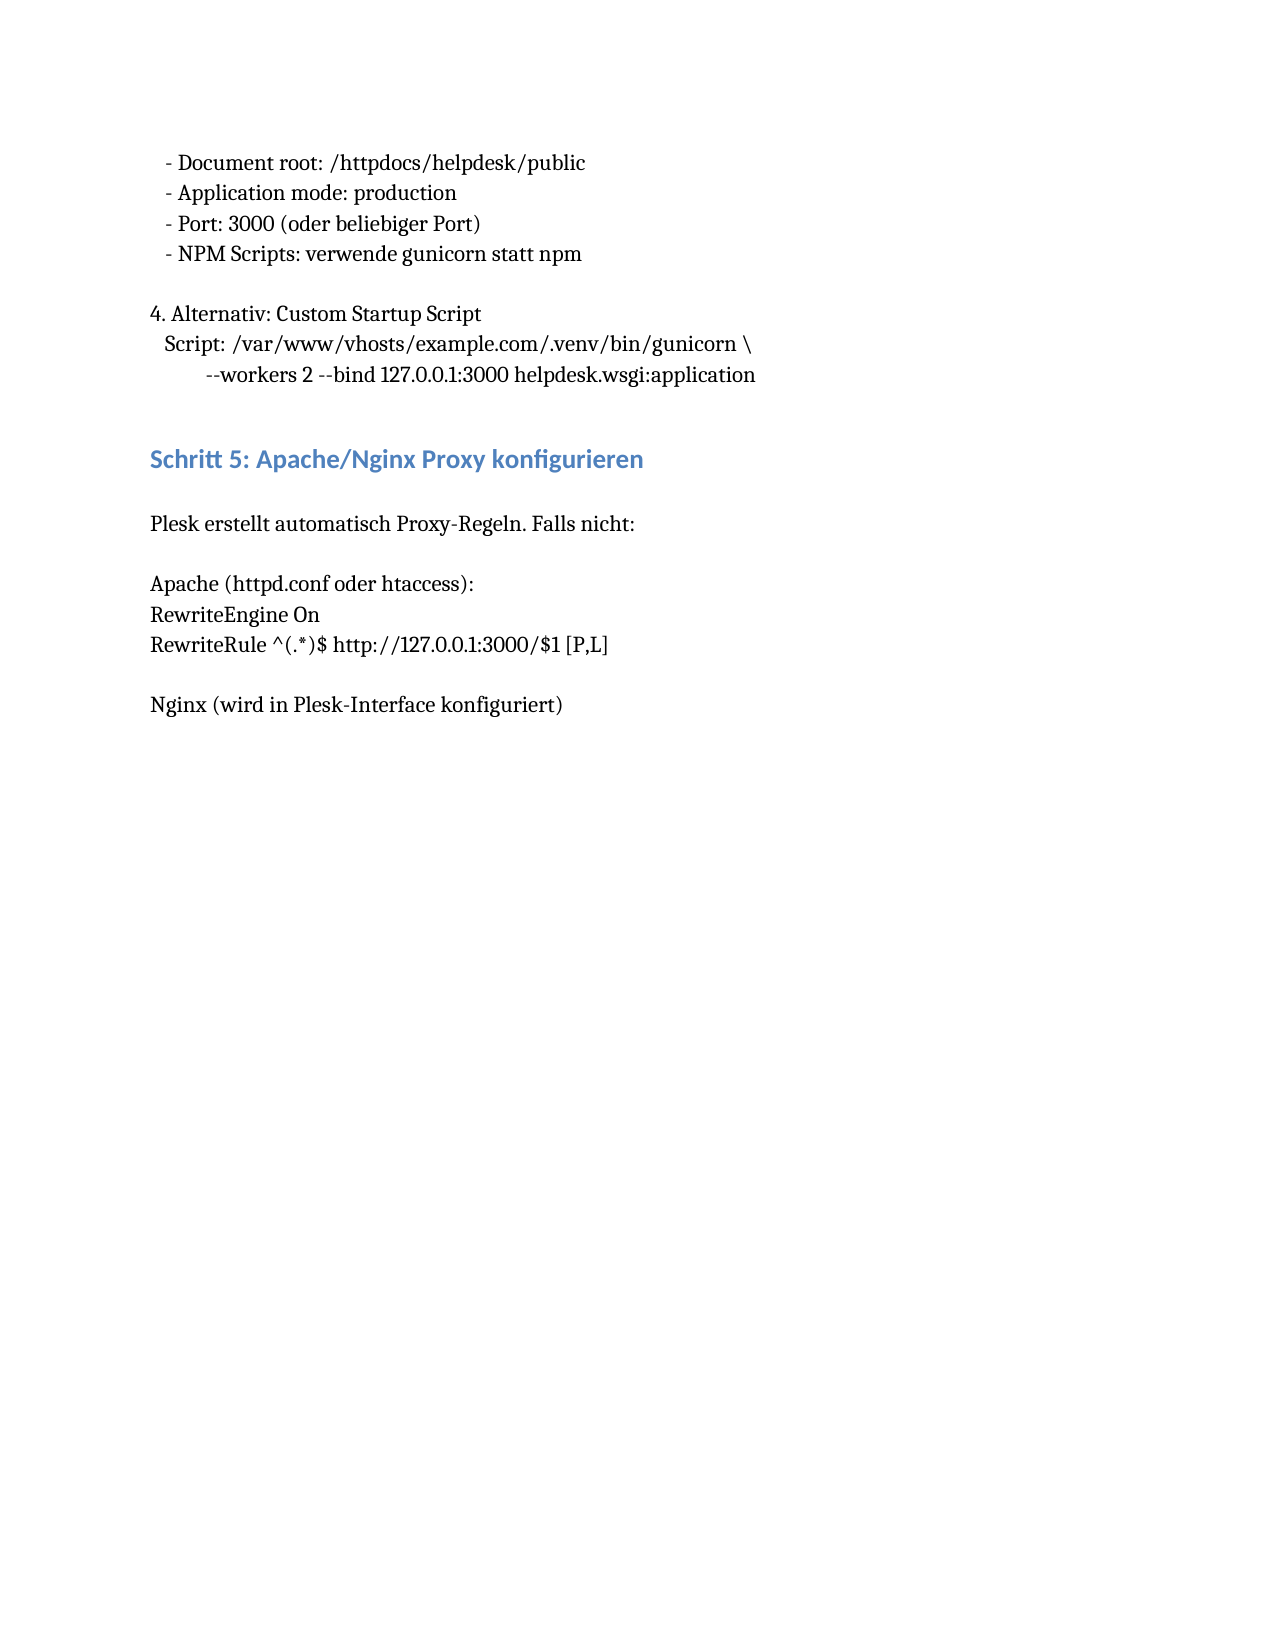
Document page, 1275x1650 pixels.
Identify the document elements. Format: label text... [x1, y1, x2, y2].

subtitle Schritt 5: Apache/Nginx Proxy konfigurieren [150, 443, 1125, 476]
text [150, 150, 1125, 418]
text Plesk erstellt automatisch Proxy-Regeln. Falls nicht: Apache (httpd.conf oder htaccess): RewriteEngine On RewriteRule ^(.*)$ http://127.0.0.1:3000/$1 [P,L] Nginx (wird in Plesk-Interface konfiguriert) [150, 481, 1125, 749]
